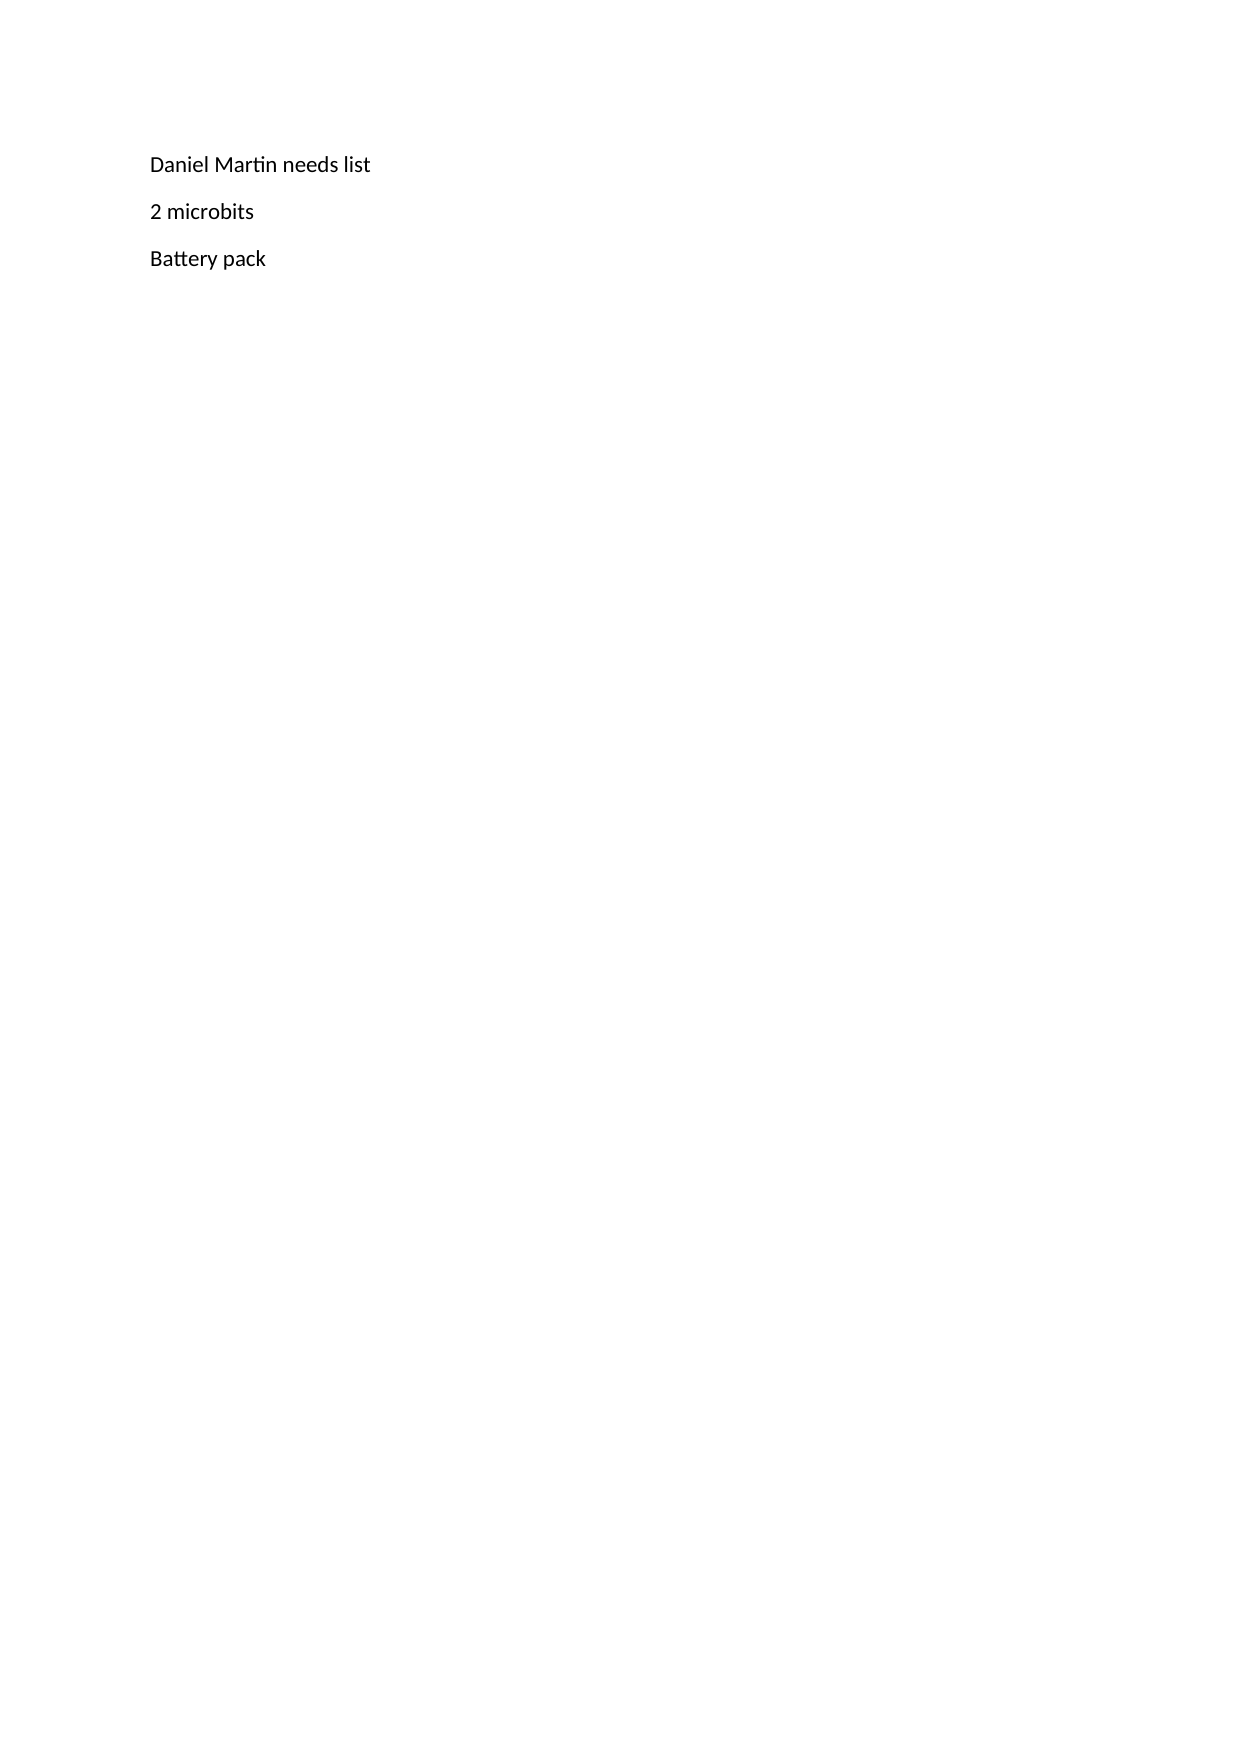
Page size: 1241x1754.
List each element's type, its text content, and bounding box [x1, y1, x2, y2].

text Daniel Martin needs list [150, 150, 1090, 178]
text 2 microbits [150, 197, 1090, 225]
text Battery pack [150, 244, 1090, 272]
